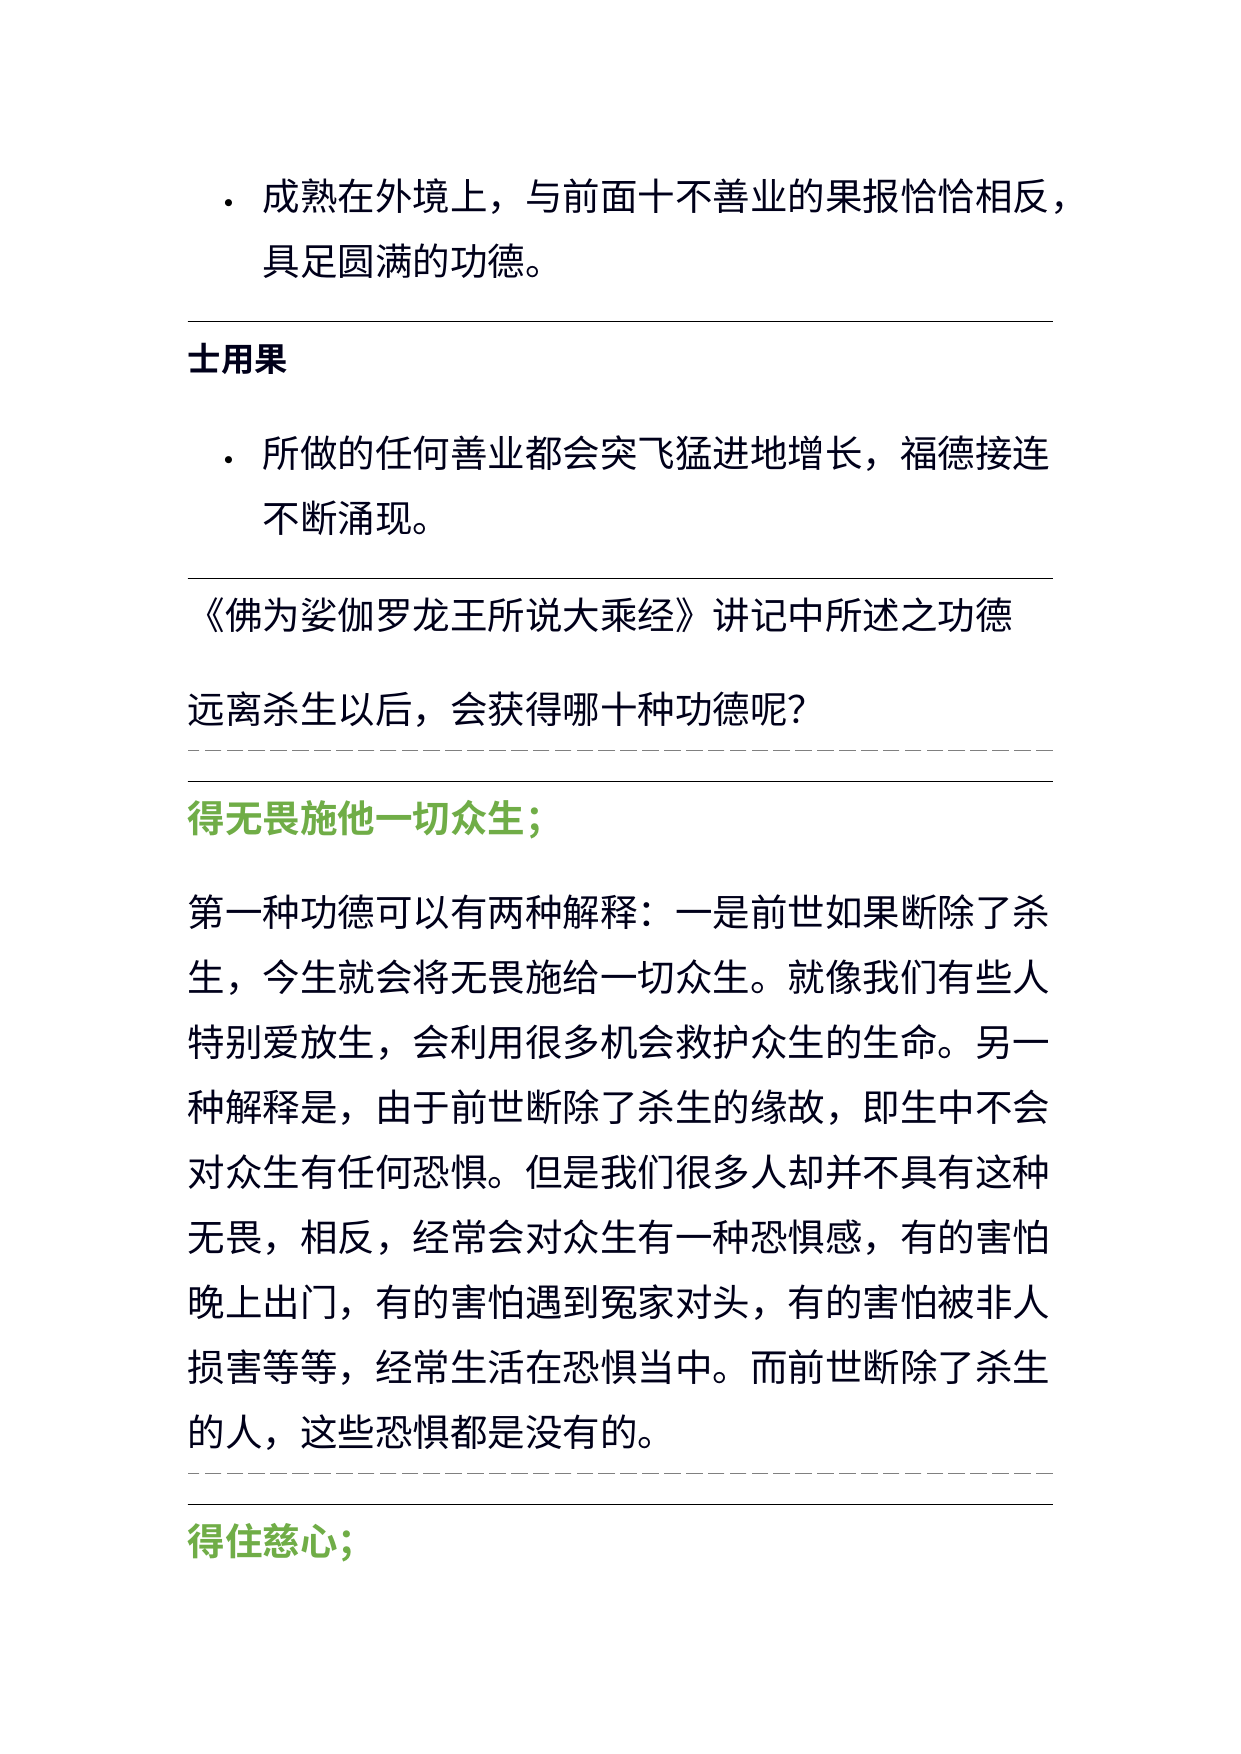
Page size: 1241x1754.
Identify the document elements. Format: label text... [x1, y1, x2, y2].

subtitle 得无畏施他一切众生； [187, 782, 1053, 849]
list 成熟在外境上，与前面十不善业的果报恰恰相反，具足圆满的功德。 [225, 162, 1053, 292]
text 远离杀生以后，会获得哪十种功德呢？ [187, 675, 1053, 751]
subtitle 得住慈心； [187, 1505, 1053, 1572]
subtitle 士用果 [187, 322, 1053, 389]
subtitle 《佛为娑伽罗龙王所说大乘经》讲记中所述之功德 [187, 579, 1053, 646]
text 第一种功德可以有两种解释：一是前世如果断除了杀生，今生就会将无畏施给一切众生。就像我们有些人特别爱放生，会利用很多机会救护众生的生命。另一种解释是，由于前世断除了杀生的缘故，即生中不会对众生有任何恐惧。但是我们很多人却并不具有这种无畏，相反，经常会对众生有一种恐惧感，有的害怕晚上出门，有的害怕遇到冤家对头，有的害怕被非人损害等等，经常生活在恐惧当中。而前世断除了杀生的人，这些恐惧都是没有的。 [187, 878, 1053, 1474]
list 所做的任何善业都会突飞猛进地增长，福德接连不断涌现。 [225, 418, 1053, 548]
